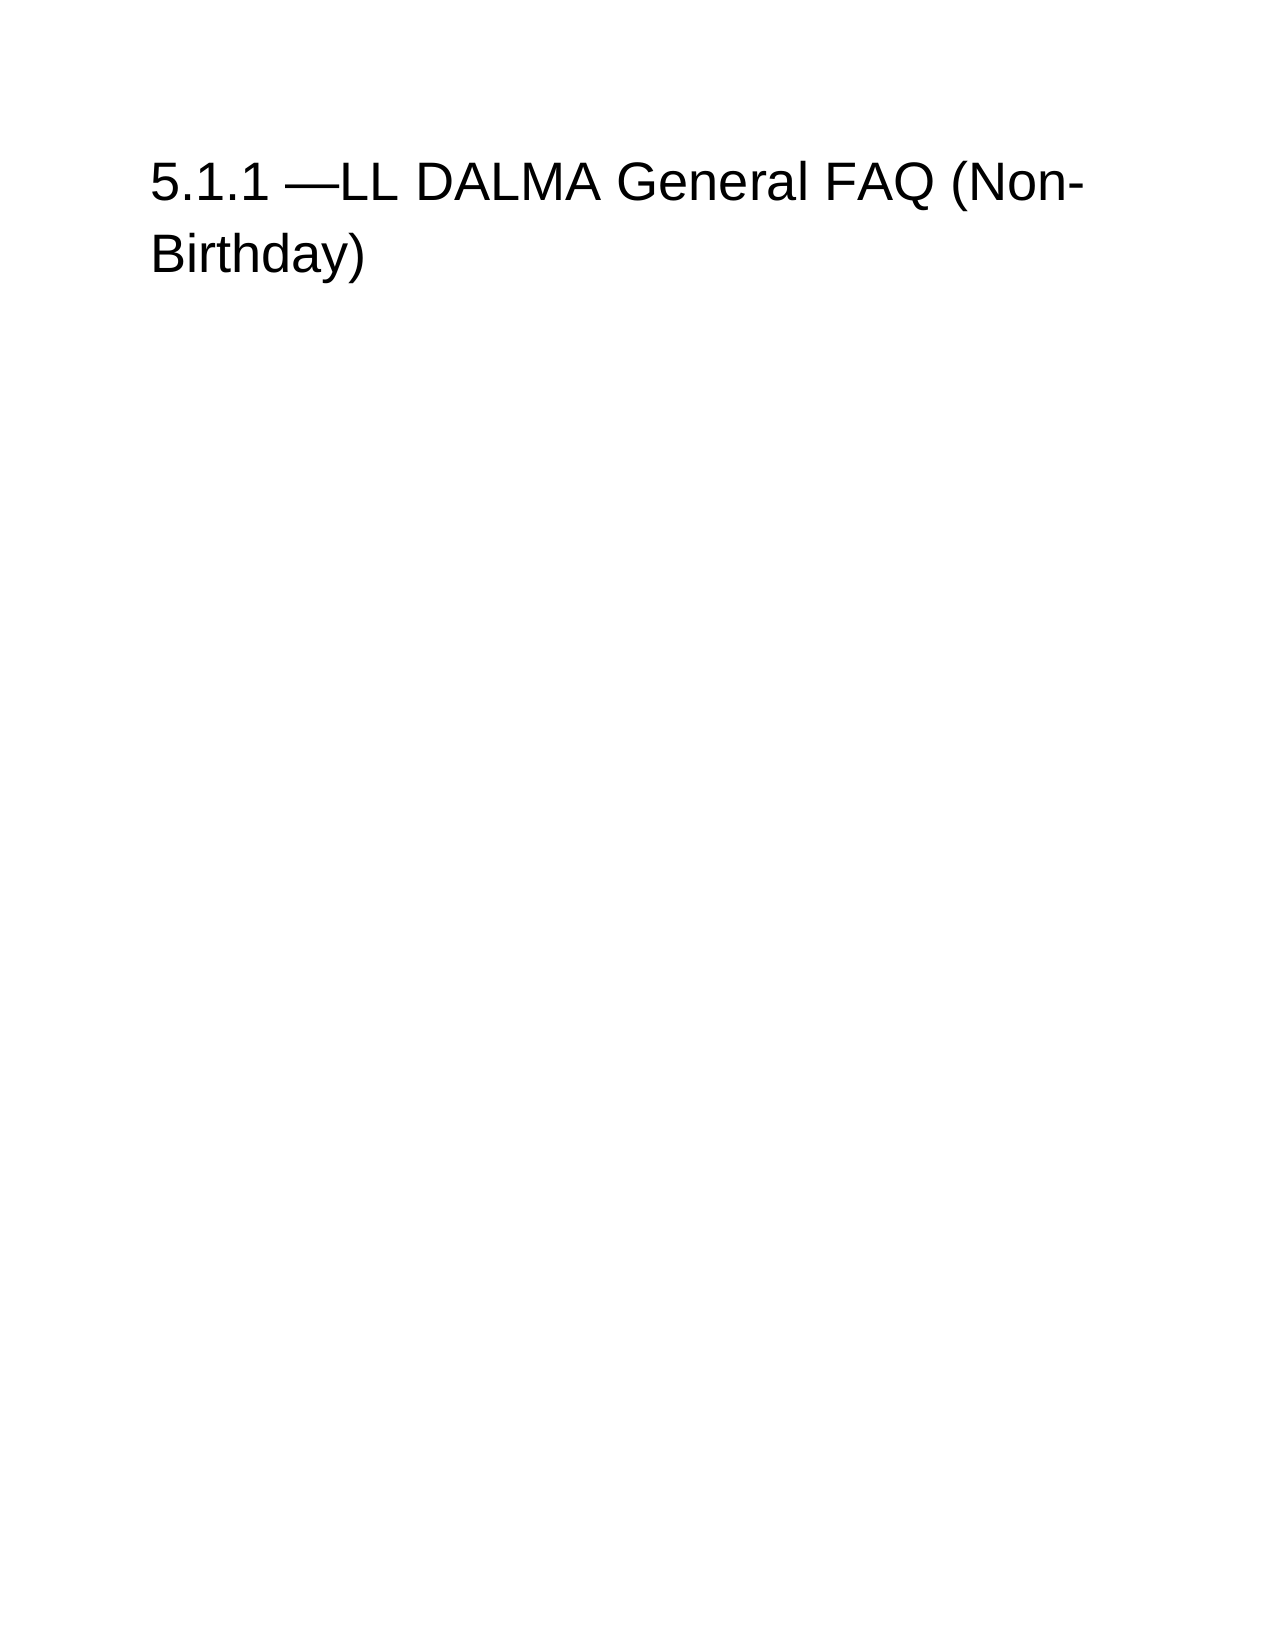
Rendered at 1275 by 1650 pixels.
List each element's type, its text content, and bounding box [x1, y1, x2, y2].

title 5.1.1 —LL DALMA General FAQ (Non-Birthday) [150, 150, 1125, 284]
